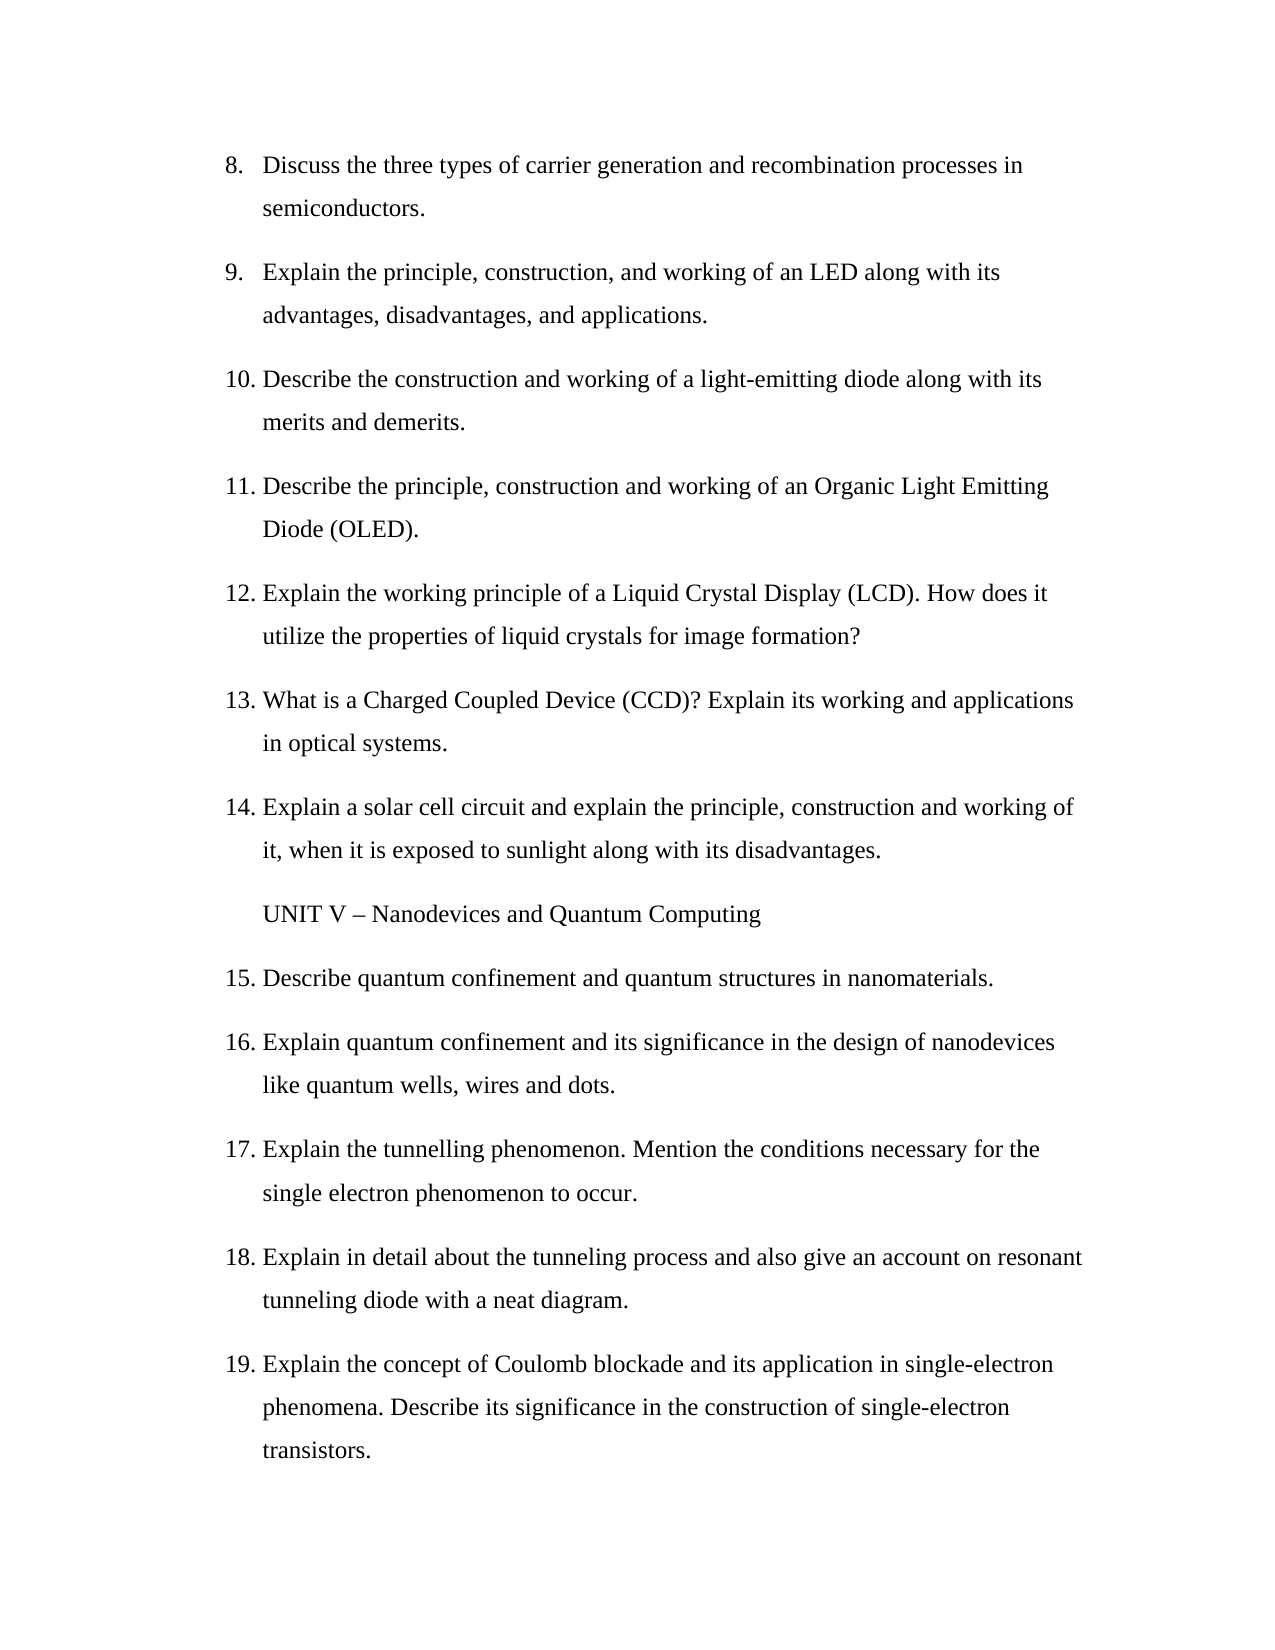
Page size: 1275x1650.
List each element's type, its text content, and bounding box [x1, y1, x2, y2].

list Explain in detail about the tunneling process and also give an account on resonant tunneling diode with a neat diagram. [225, 1242, 1087, 1313]
list Explain the working principle of a Liquid Crystal Display (LCD). How does it utilize the properties of liquid crystals for image formation? [225, 578, 1087, 650]
list Explain the tunnelling phenomenon. Mention the conditions necessary for the single electron phenomenon to occur. [225, 1134, 1087, 1206]
list Explain the concept of Coulomb blockade and its application in single-electron phenomena. Describe its significance in the construction of single-electron transistors. [225, 1349, 1087, 1464]
list Explain the principle, construction, and working of an LED along with its advantages, disadvantages, and applications. [225, 257, 1087, 329]
list Discuss the three types of carrier generation and recombination processes in semiconductors. [225, 150, 1087, 222]
list Describe the construction and working of a light-emitting diode along with its merits and demerits. [225, 364, 1087, 436]
list What is a Charged Coupled Device (CCD)? Explain its working and applications in optical systems. [225, 685, 1087, 757]
list Explain a solar cell circuit and explain the principle, construction and working of it, when it is exposed to sunlight along with its disadvantages. [225, 792, 1087, 864]
list Describe the principle, construction and working of an Organic Light Emitting Diode (OLED). [225, 471, 1087, 543]
text UNIT V – Nanodevices and Quantum Computing [262, 899, 1087, 928]
list Describe quantum confinement and quantum structures in nanomaterials. [225, 963, 1087, 992]
list Explain quantum confinement and its significance in the design of nanodevices like quantum wells, wires and dots. [225, 1027, 1087, 1099]
